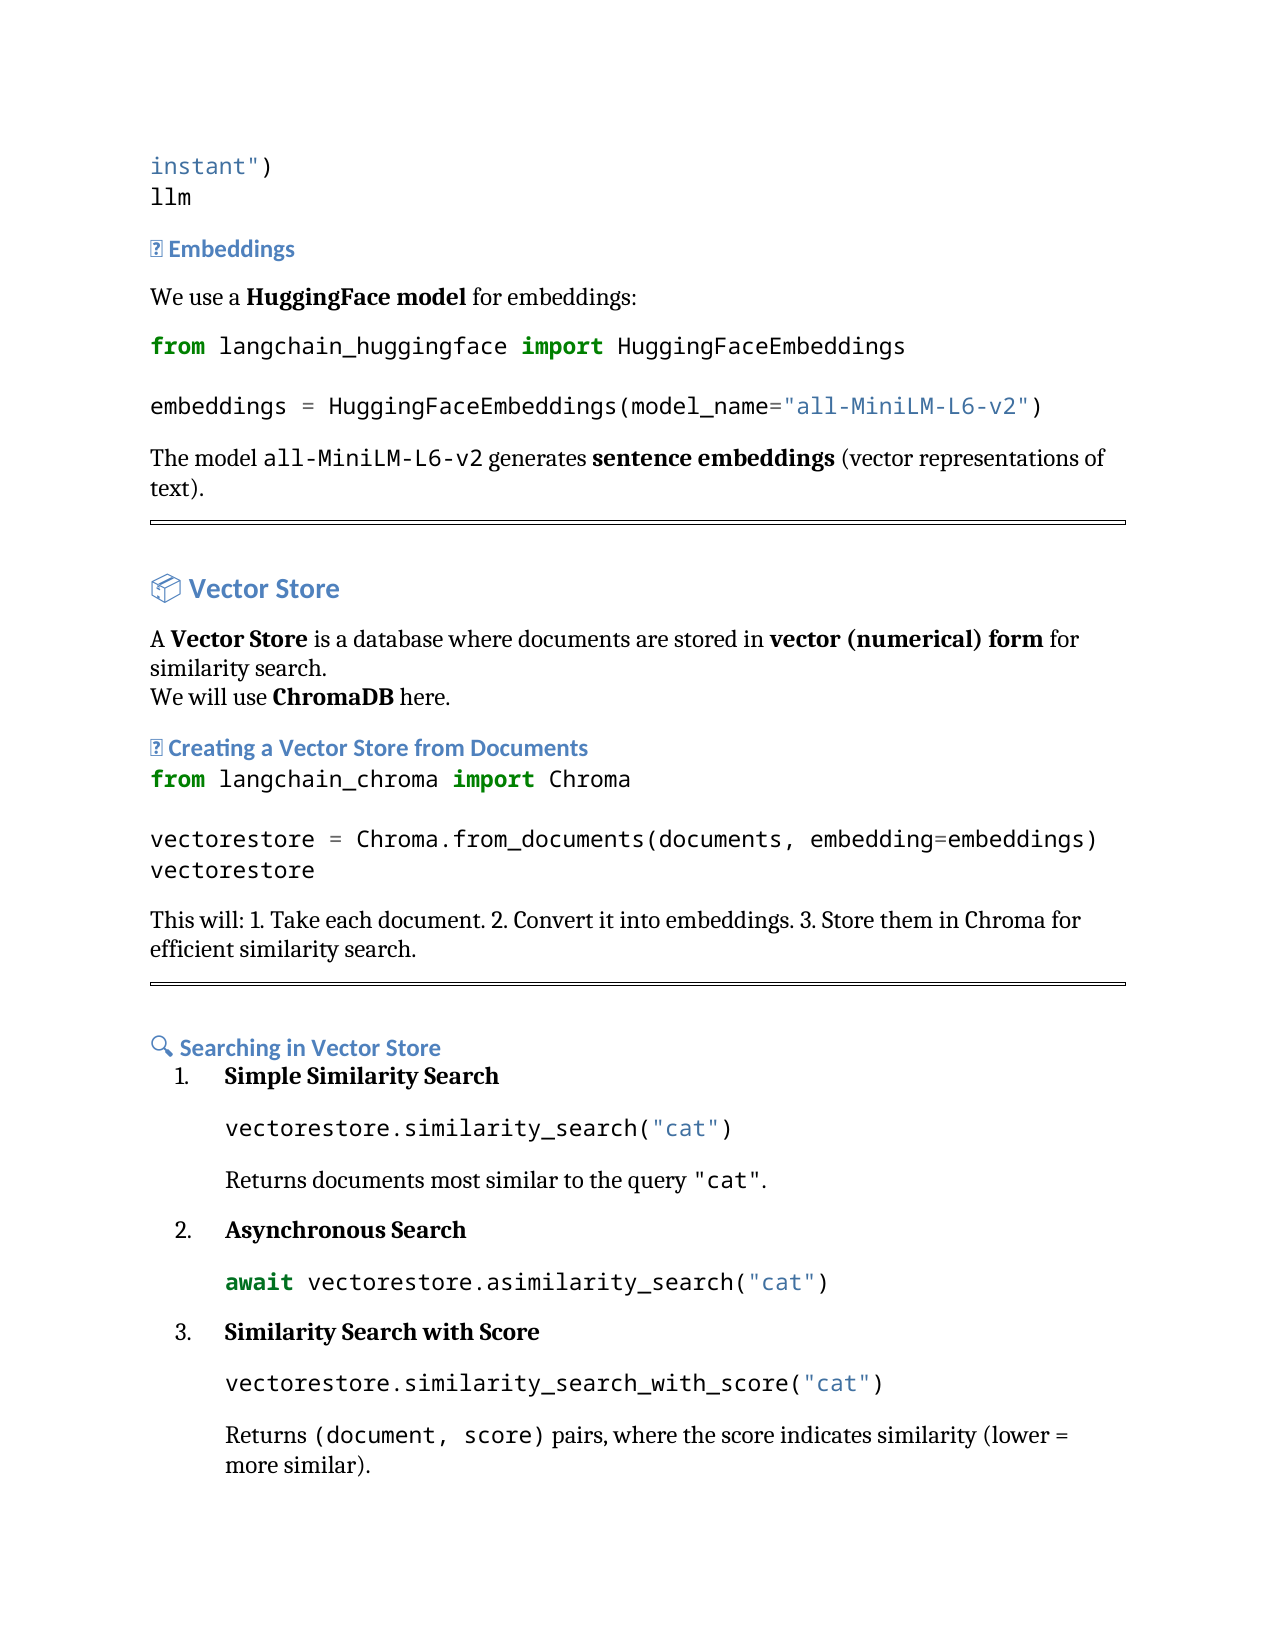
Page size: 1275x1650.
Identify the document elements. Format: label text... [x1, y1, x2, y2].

list Similarity Search with Score [175, 1318, 1125, 1346]
list vectorestore.similarity_search_with_score("cat") [175, 1367, 1125, 1398]
list Simple Similarity Search [175, 1062, 1125, 1091]
text This will: 1. Take each document. 2. Convert it into embeddings. 3. Store them in Chroma for efficient similarity search. [150, 906, 1125, 963]
text The model all-MiniLM-L6-v2 generates sentence embeddings (vector representations of text). [150, 442, 1125, 502]
subtitle 🔍 Searching in Vector Store [150, 1032, 1125, 1062]
subtitle 🔹 Embeddings [150, 233, 1125, 264]
list await vectorestore.asimilarity_search("cat") [175, 1266, 1125, 1297]
list Asynchronous Search [175, 1216, 1125, 1245]
text from langchain_huggingface import HuggingFaceEmbeddings embeddings = HuggingFaceEmbeddings(model_name="all-MiniLM-L6-v2") [150, 330, 1125, 421]
list vectorestore.similarity_search("cat") [175, 1112, 1125, 1143]
text from langchain_chroma import Chroma vectorestore = Chroma.from_documents(documents, embedding=embeddings) vectorestore [150, 762, 1125, 885]
list Returns (document, score) pairs, where the score indicates similarity (lower = more similar). [175, 1419, 1125, 1479]
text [150, 150, 1125, 212]
subtitle 📦 Vector Store [150, 571, 1125, 606]
text A Vector Store is a database where documents are stored in vector (numerical) form for similarity search. We will use ChromaDB here. [150, 625, 1125, 711]
list Returns documents most similar to the query "cat". [175, 1164, 1125, 1195]
text We use a HuggingFace model for embeddings: [150, 283, 1125, 311]
subtitle ✅ Creating a Vector Store from Documents [150, 732, 1125, 762]
